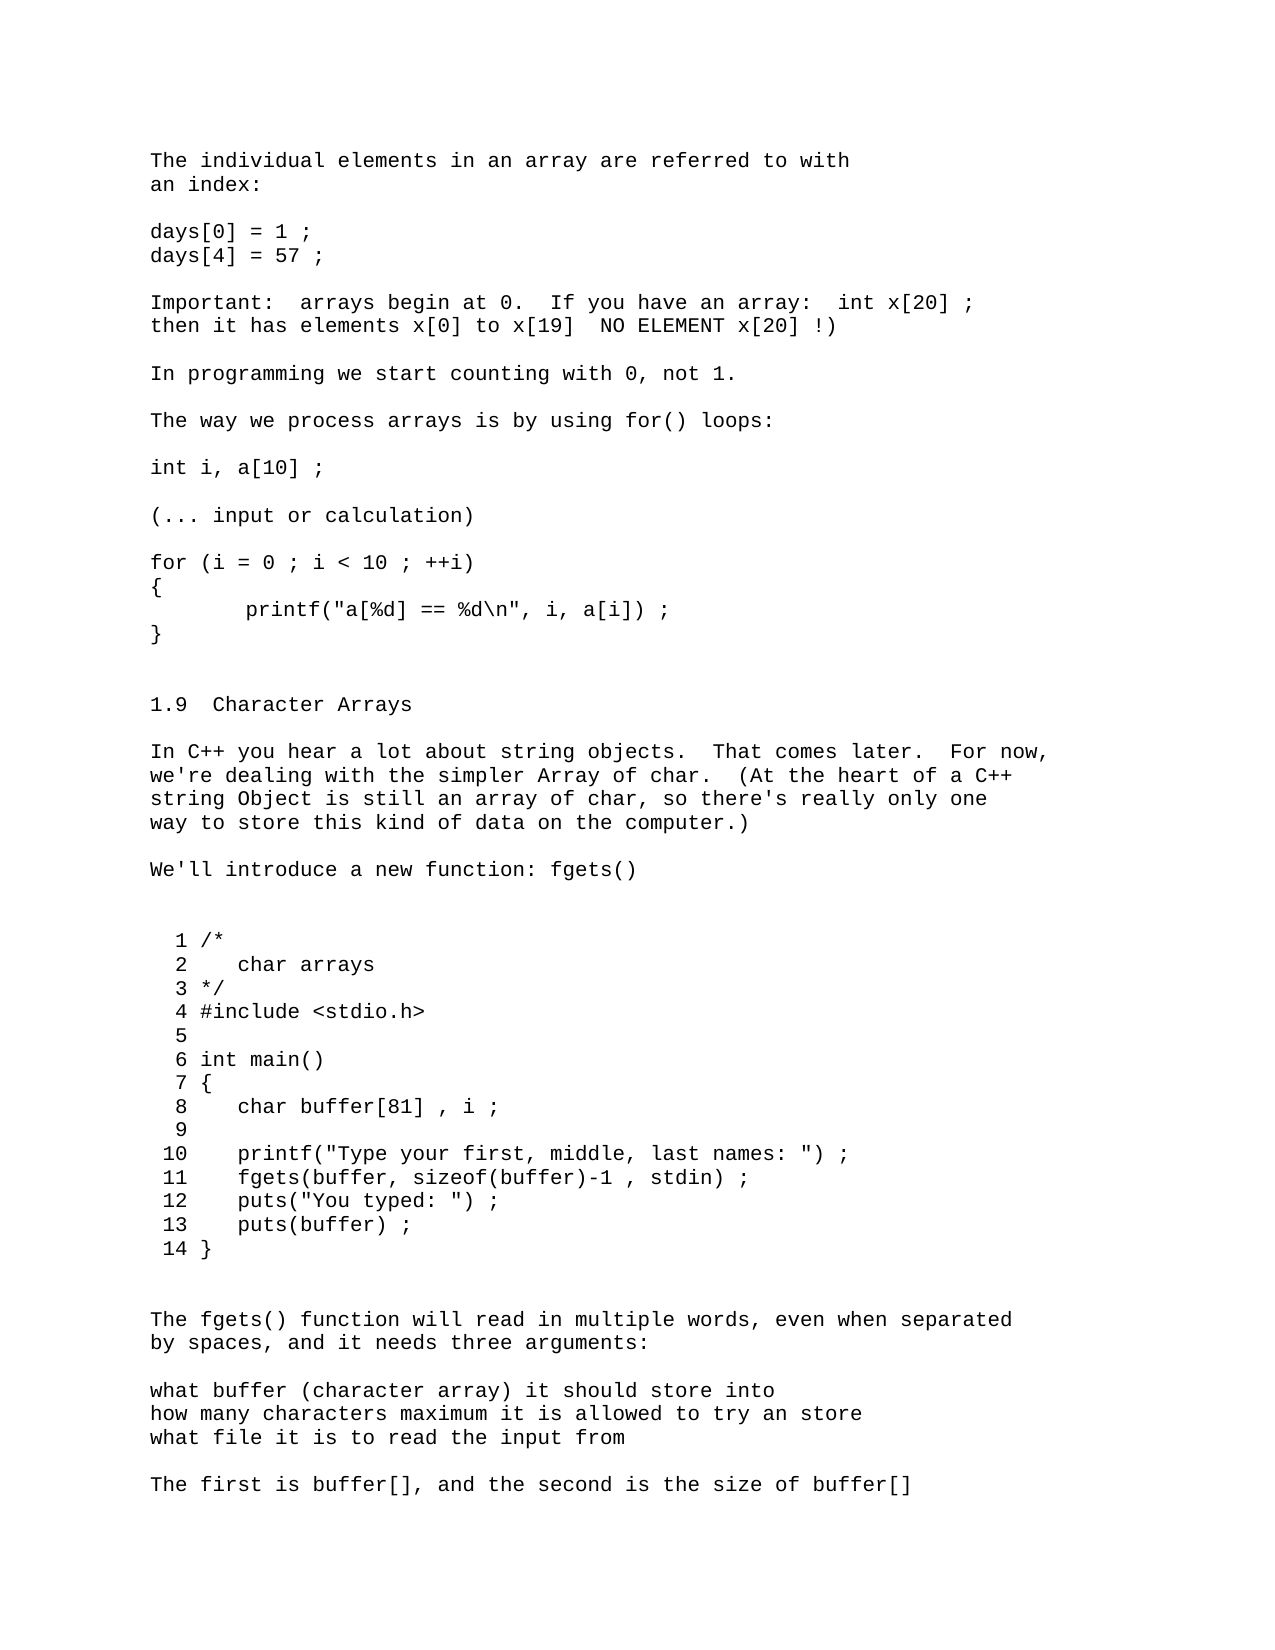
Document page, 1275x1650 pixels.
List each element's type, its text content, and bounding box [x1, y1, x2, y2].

text what buffer (character array) it should store into [150, 1379, 1125, 1403]
text 6 int main() [150, 1048, 1125, 1072]
text 1.9 Character Arrays [150, 694, 1125, 717]
text 2 char arrays [150, 954, 1125, 978]
text 5 [150, 1025, 1125, 1048]
text { [150, 576, 1125, 599]
text } [150, 623, 1125, 647]
text way to store this kind of data on the computer.) [150, 812, 1125, 836]
text then it has elements x[0] to x[19] NO ELEMENT x[20] !) [150, 316, 1125, 339]
text 3 */ [150, 978, 1125, 1001]
text Important: arrays begin at 0. If you have an array: int x[20] ; [150, 292, 1125, 316]
text 13 puts(buffer) ; [150, 1214, 1125, 1238]
text how many characters maximum it is allowed to try an store [150, 1403, 1125, 1427]
text The first is buffer[], and the second is the size of buffer[] [150, 1474, 1125, 1498]
text 1 /* [150, 930, 1125, 954]
text what file it is to read the input from [150, 1427, 1125, 1451]
text (... input or calculation) [150, 505, 1125, 528]
text an index: [150, 174, 1125, 197]
text 9 [150, 1119, 1125, 1143]
text 14 } [150, 1238, 1125, 1261]
text we're dealing with the simpler Array of char. (At the heart of a C++ [150, 765, 1125, 788]
text for (i = 0 ; i < 10 ; ++i) [150, 552, 1125, 576]
text days[4] = 57 ; [150, 244, 1125, 268]
text 7 { [150, 1072, 1125, 1096]
text days[0] = 1 ; [150, 221, 1125, 244]
text 10 printf("Type your first, middle, last names: ") ; [150, 1143, 1125, 1167]
text string Object is still an array of char, so there's really only one [150, 788, 1125, 812]
text In C++ you hear a lot about string objects. That comes later. For now, [150, 741, 1125, 765]
text The way we process arrays is by using for() loops: [150, 410, 1125, 434]
text int i, a[10] ; [150, 457, 1125, 481]
text printf("a[%d] == %d\n", i, a[i]) ; [150, 599, 1125, 623]
text We'll introduce a new function: fgets() [150, 859, 1125, 883]
text 12 puts("You typed: ") ; [150, 1190, 1125, 1214]
text 11 fgets(buffer, sizeof(buffer)-1 , stdin) ; [150, 1167, 1125, 1190]
text The individual elements in an array are referred to with [150, 150, 1125, 174]
text 8 char buffer[81] , i ; [150, 1096, 1125, 1119]
text The fgets() function will read in multiple words, even when separated [150, 1309, 1125, 1332]
text In programming we start counting with 0, not 1. [150, 363, 1125, 386]
text by spaces, and it needs three arguments: [150, 1332, 1125, 1356]
text 4 #include <stdio.h> [150, 1001, 1125, 1025]
